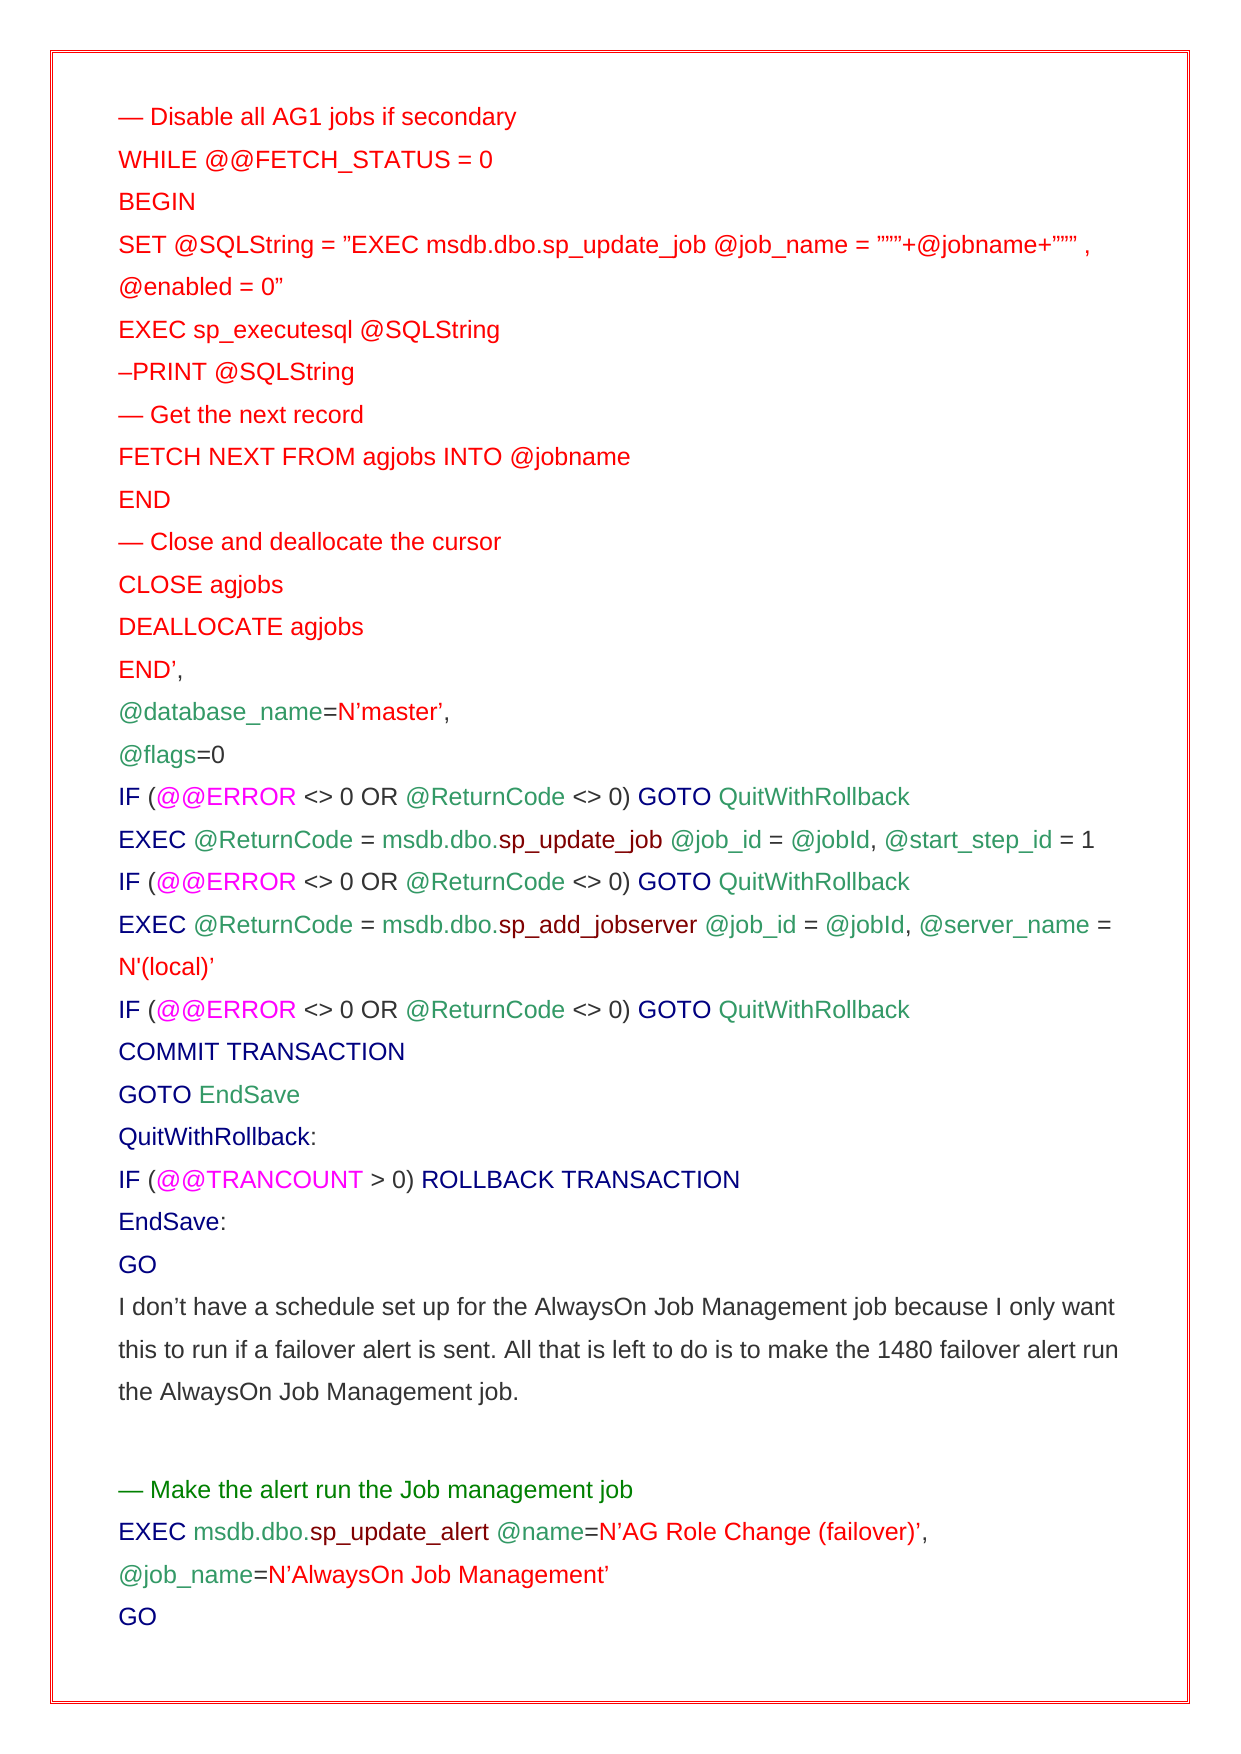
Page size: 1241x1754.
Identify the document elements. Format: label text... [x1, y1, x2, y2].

text IF (@@ERROR <> 0 OR @ReturnCode <> 0) GOTO QuitWithRollback [118, 981, 1122, 1024]
text DEALLOCATE agjobs [118, 599, 1122, 641]
text IF (@@ERROR <> 0 OR @ReturnCode <> 0) GOTO QuitWithRollback [118, 769, 1122, 811]
text QuitWithRollback: [118, 1109, 1122, 1151]
text END [118, 471, 1122, 514]
text IF (@@TRANCOUNT > 0) ROLLBACK TRANSACTION [118, 1151, 1122, 1194]
text — Get the next record [118, 386, 1122, 429]
text — Make the alert run the Job management job [118, 1461, 1122, 1503]
text GO [118, 1236, 1122, 1279]
text — Close and deallocate the cursor [118, 514, 1122, 556]
text WHILE @@FETCH_STATUS = 0 [118, 131, 1122, 174]
text @job_name=N’AlwaysOn Job Management’ [118, 1546, 1122, 1588]
text CLOSE agjobs [118, 556, 1122, 599]
text EXEC @ReturnCode = msdb.dbo.sp_add_jobserver @job_id = @jobId, @server_name = N'(local)’ [118, 896, 1122, 981]
text BEGIN [118, 174, 1122, 216]
text @flags=0 [118, 726, 1122, 769]
text GO [118, 1588, 1122, 1631]
text FETCH NEXT FROM agjobs INTO @jobname [118, 429, 1122, 471]
text EXEC sp_executesql @SQLString [118, 301, 1122, 344]
text IF (@@ERROR <> 0 OR @ReturnCode <> 0) GOTO QuitWithRollback [118, 854, 1122, 896]
text –PRINT @SQLString [118, 344, 1122, 386]
text END’, [118, 641, 1122, 684]
text COMMIT TRANSACTION [118, 1024, 1122, 1066]
text @database_name=N’master’, [118, 684, 1122, 726]
text I don’t have a schedule set up for the AlwaysOn Job Management job because I only want this to run if a failover alert is sent. All that is left to do is to make the 1480 failover alert run the AlwaysOn Job Management job. [118, 1279, 1122, 1406]
text — Disable all AG1 jobs if secondary [118, 89, 1122, 131]
text EXEC @ReturnCode = msdb.dbo.sp_update_job @job_id = @jobId, @start_step_id = 1 [118, 811, 1122, 854]
text EXEC msdb.dbo.sp_update_alert @name=N’AG Role Change (failover)’, [118, 1503, 1122, 1546]
text GOTO EndSave [118, 1066, 1122, 1109]
text EndSave: [118, 1194, 1122, 1236]
text SET @SQLString = ”EXEC msdb.dbo.sp_update_job @job_name = ”””+@jobname+””” , @enabled = 0” [118, 216, 1122, 301]
